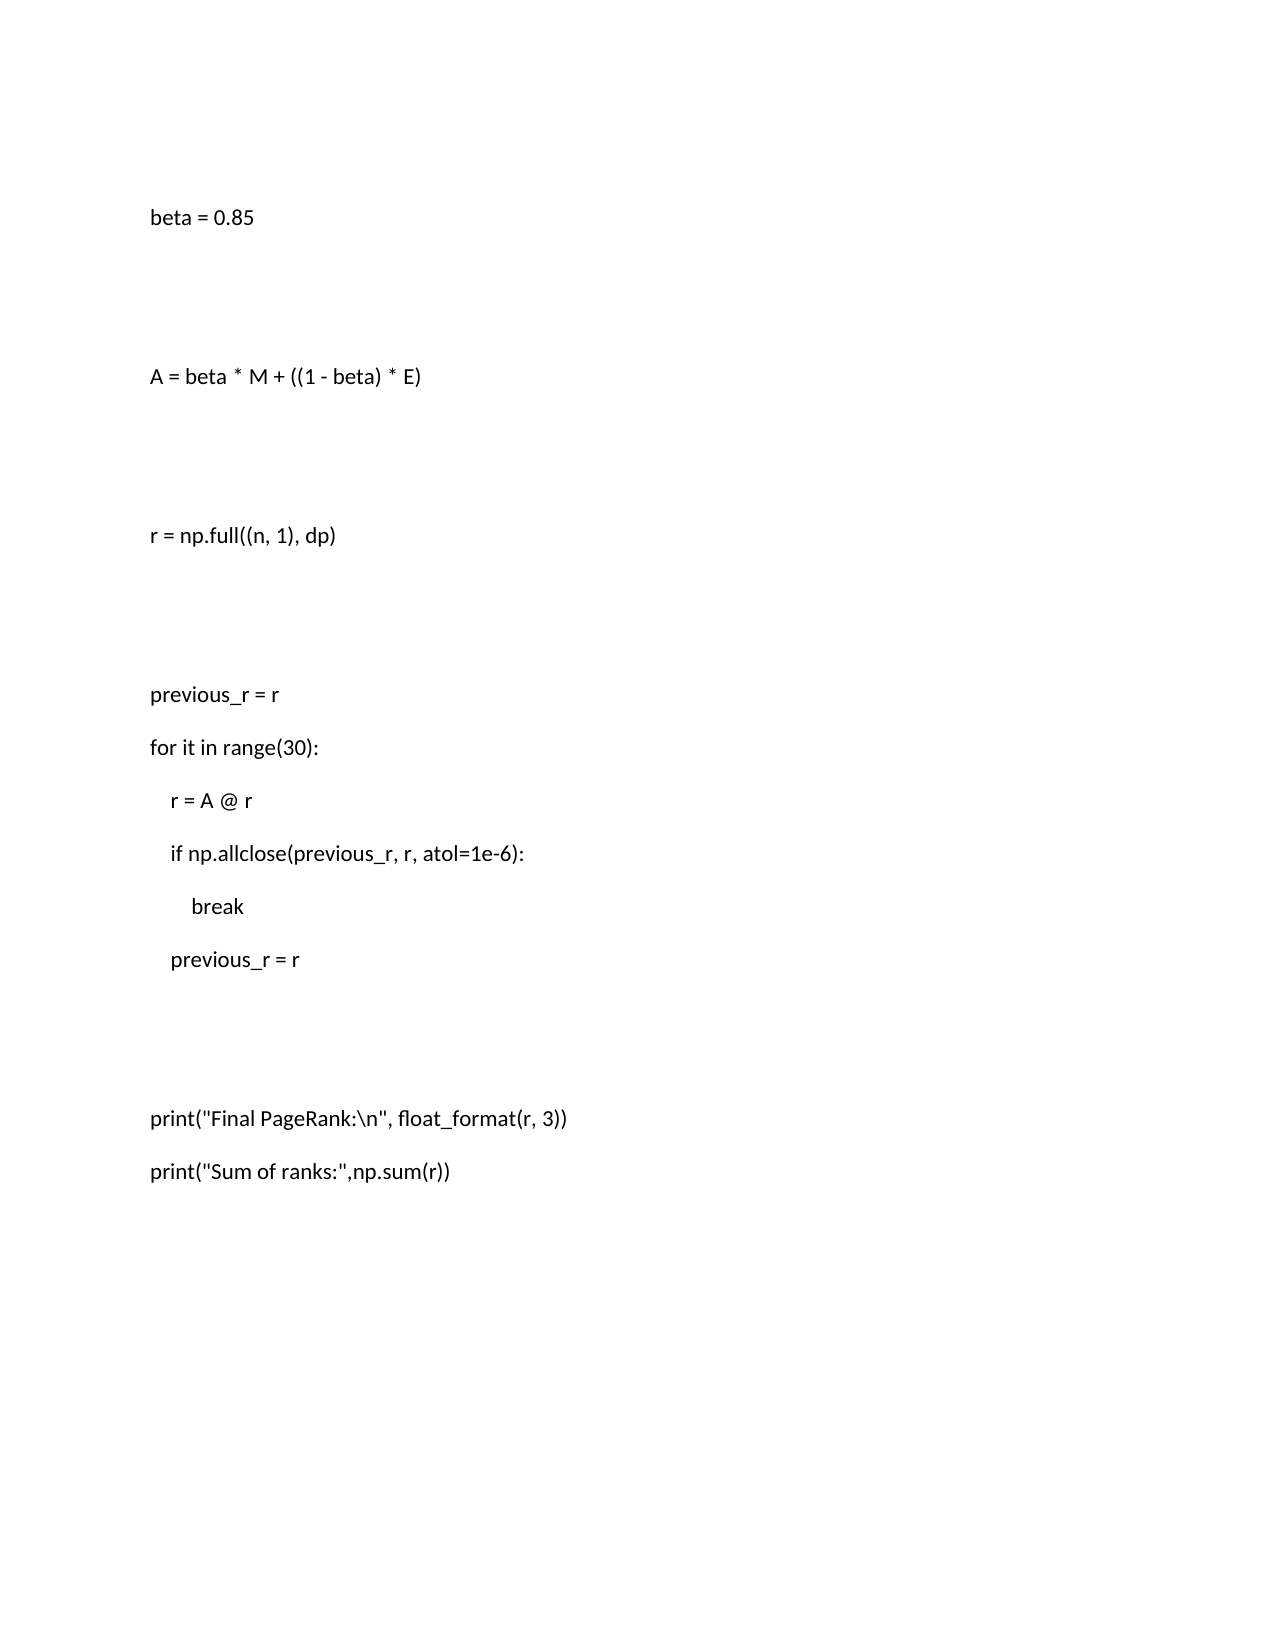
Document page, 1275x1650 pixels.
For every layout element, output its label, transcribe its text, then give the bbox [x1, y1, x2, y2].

text if np.allclose(previous_r, r, atol=1e-6): [150, 839, 1125, 867]
text for it in range(30): [150, 733, 1125, 761]
text beta = 0.85 [150, 203, 1125, 231]
text previous_r = r [150, 945, 1125, 973]
text A = beta * M + ((1 - beta) * E) [150, 362, 1125, 390]
text previous_r = r [150, 680, 1125, 708]
text break [150, 892, 1125, 920]
text print("Sum of ranks:",np.sum(r)) [150, 1157, 1125, 1185]
text r = A @ r [150, 786, 1125, 814]
text print("Final PageRank:\n", float_format(r, 3)) [150, 1104, 1125, 1132]
text r = np.full((n, 1), dp) [150, 521, 1125, 549]
